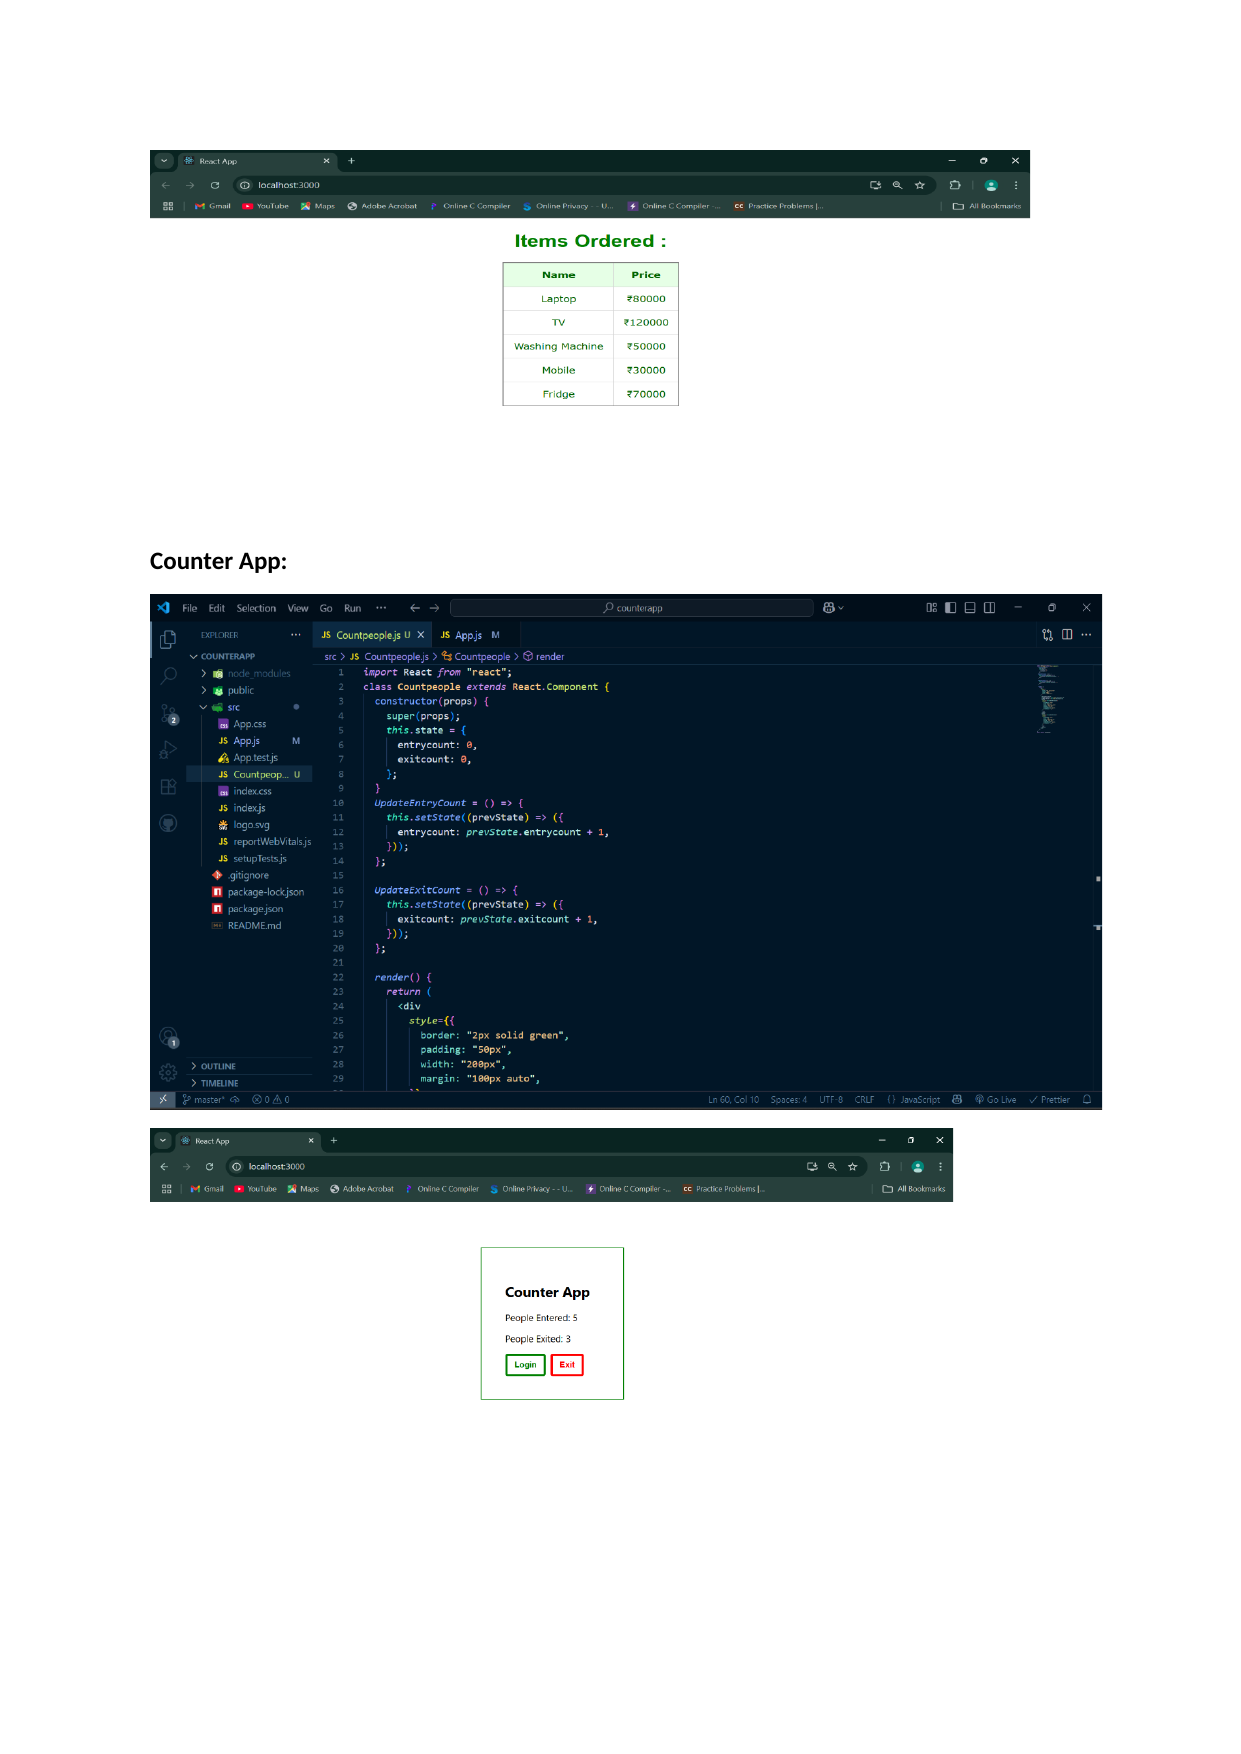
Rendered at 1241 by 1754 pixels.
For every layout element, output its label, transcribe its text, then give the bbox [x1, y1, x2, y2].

picture [150, 150, 1031, 526]
picture [150, 594, 1103, 1110]
text Counter App: [150, 545, 1090, 576]
picture [150, 1128, 954, 1522]
